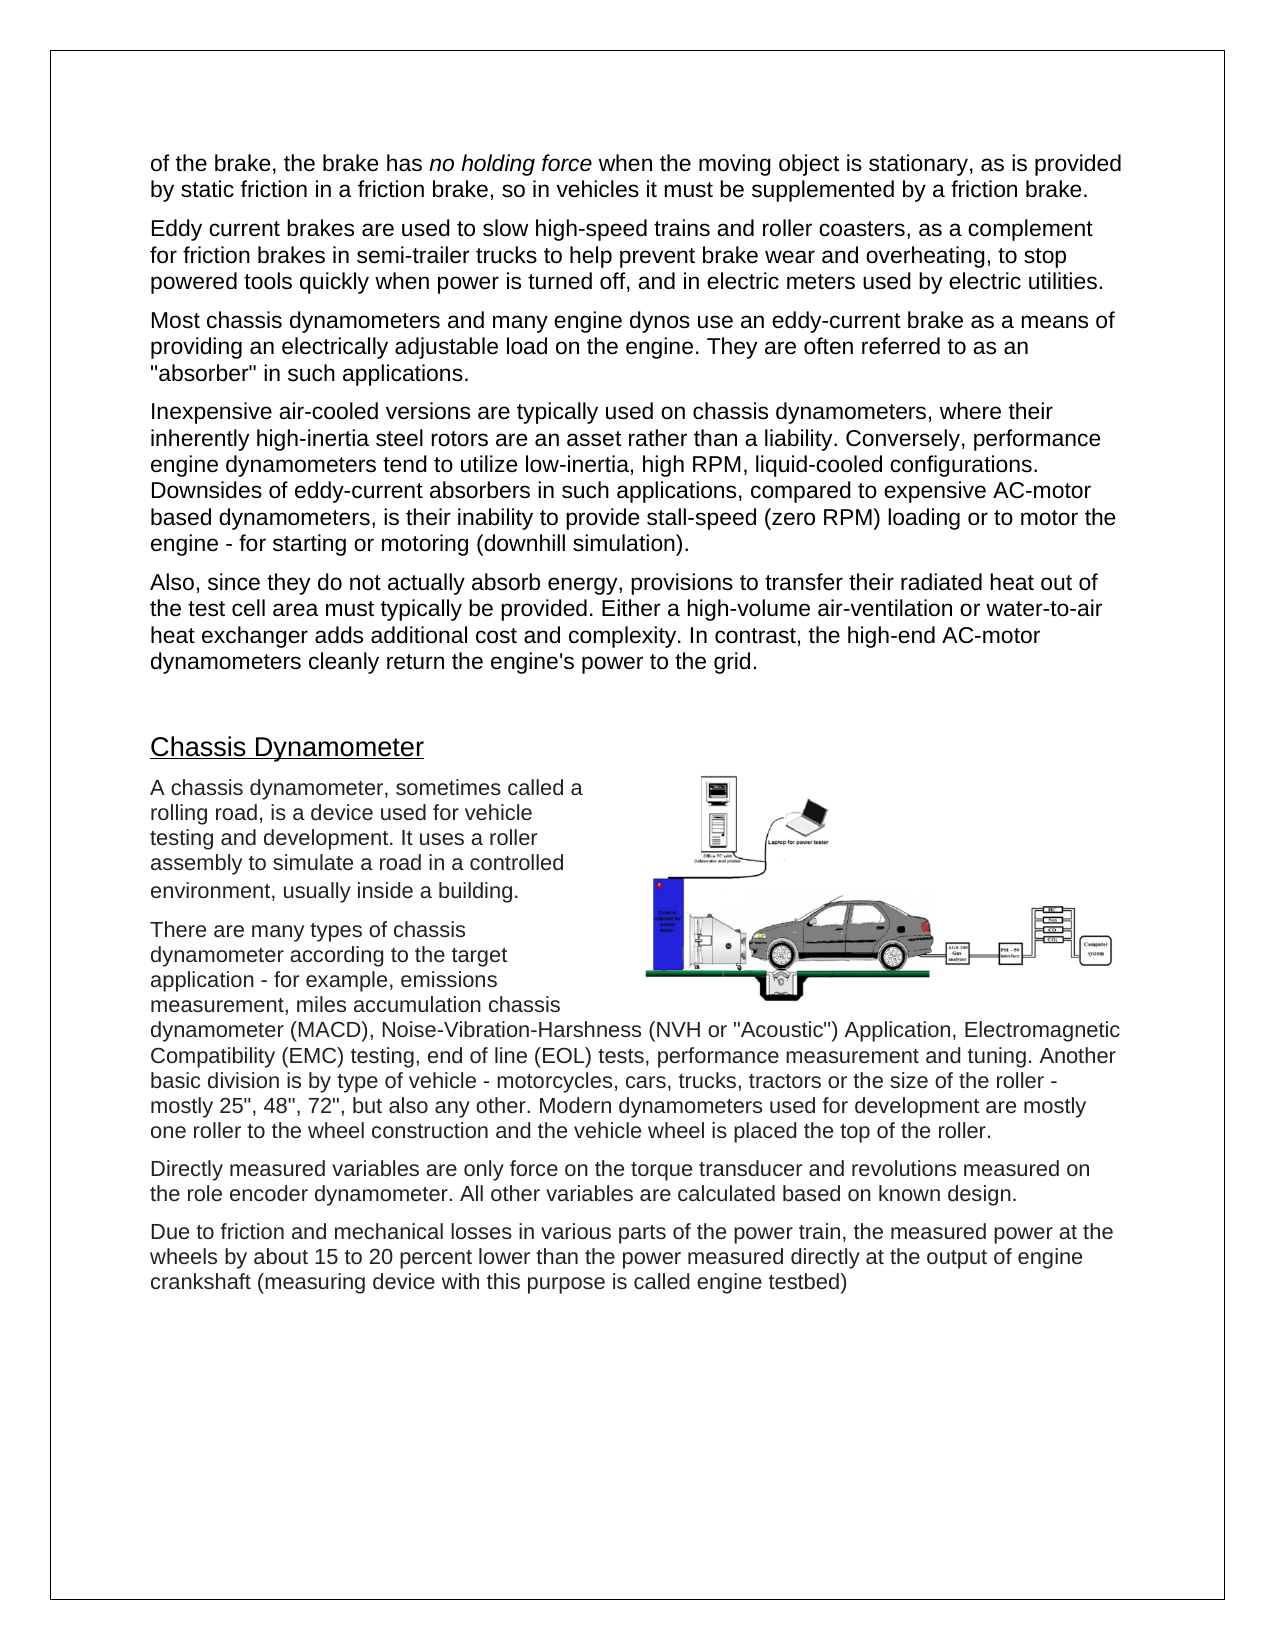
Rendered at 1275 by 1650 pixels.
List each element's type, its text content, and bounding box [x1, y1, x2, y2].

text Due to friction and mechanical losses in various parts of the power train, the measured power at the wheels by about 15 to 20 percent lower than the power measured directly at the output of engine crankshaft (measuring device with this purpose is called engine testbed) [848, 1219, 1125, 1294]
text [150, 150, 1125, 203]
picture [622, 775, 1125, 1005]
text Inexpensive air-cooled versions are typically used on chassis dynamometers, where their inherently high-inertia steel rotors are an asset rather than a liability. Conversely, performance engine dynamometers tend to utilize low-inertia, high RPM, liquid-cooled configurations. Downsides of eddy-current absorbers in such applications, compared to expensive AC-motor based dynamometers, is their inability to provide stall-speed (zero RPM) loading or to motor the engine - for starting or motoring (downhill simulation). [150, 398, 1125, 556]
text A chassis dynamometer, sometimes called a rolling road, is a device used for vehicle testing and development. It uses a roller assembly to simulate a road in a controlled environment, usually inside a building. [150, 774, 1125, 904]
text Eddy current brakes are used to slow high-speed trains and roller coasters, as a complement for friction brakes in semi-trailer trucks to help prevent brake wear and overheating, to stop powered tools quickly when power is turned off, and in electric meters used by electric utilities. [150, 215, 1125, 294]
text Also, since they do not actually absorb energy, provisions to transfer their radiated heat out of the test cell area must typically be provided. Either a high-volume air-ventilation or water-to-air heat exchanger adds additional cost and complexity. In contrast, the high-end AC-motor dynamometers cleanly return the engine's power to the grid. [150, 569, 1125, 674]
text Chassis Dynamometer [150, 731, 1125, 762]
text There are many types of chassis dynamometer according to the target application - for example, emissions measurement, miles accumulation chassis dynamometer (MACD), Noise-Vibration-Harshness (NVH or "Acoustic") Application, Electromagnetic Compatibility (EMC) testing, end of line (EOL) tests, performance measurement and tuning. Another basic division is by type of vehicle - motorcycles, cars, trucks, tractors or the size of the roller - mostly 25", 48", 72", but also any other. Modern dynamometers used for development are mostly one roller to the wheel construction and the vehicle wheel is placed the top of the roller. [150, 916, 1125, 1143]
text Most chassis dynamometers and many engine dynos use an eddy-current brake as a means of providing an electrically adjustable load on the engine. They are often referred to as an "absorber" in such applications. [150, 307, 1125, 386]
